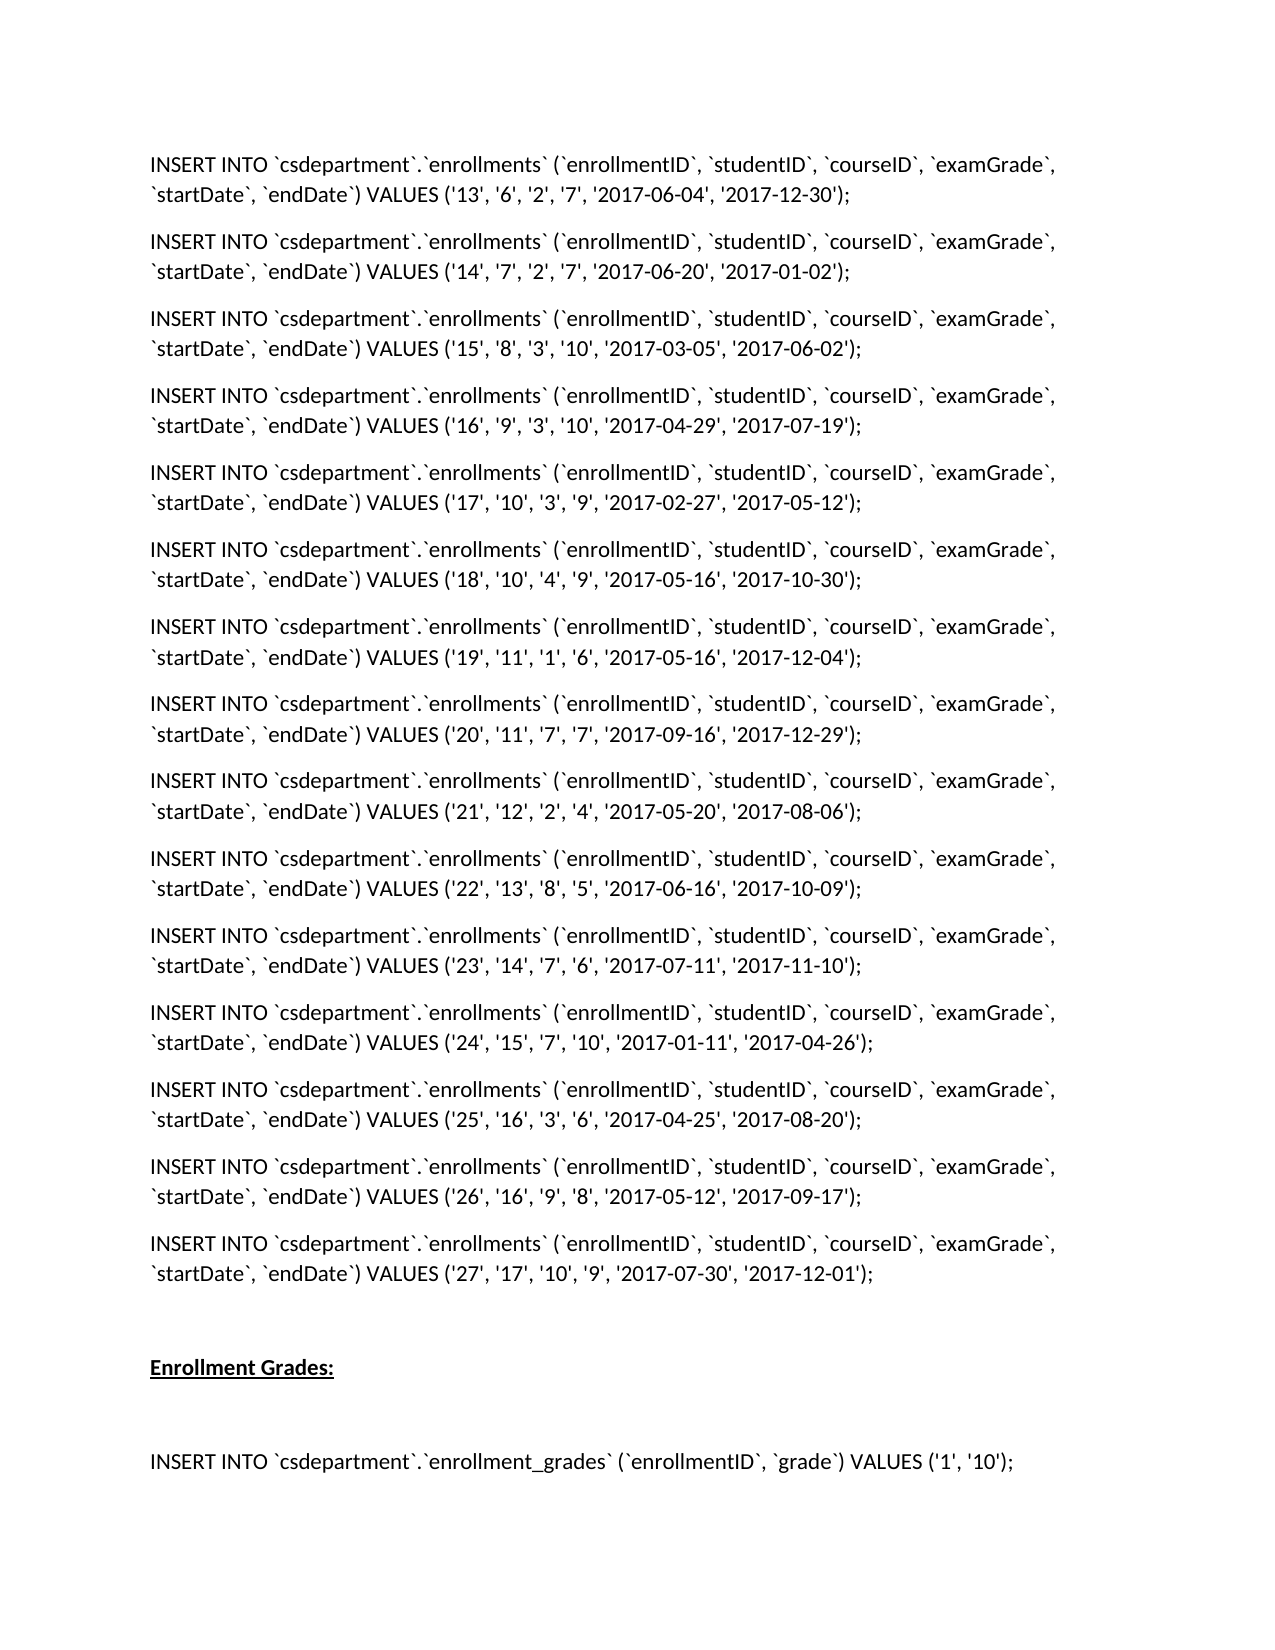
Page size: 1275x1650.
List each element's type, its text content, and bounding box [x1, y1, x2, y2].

text INSERT INTO `csdepartment`.`enrollments` (`enrollmentID`, `studentID`, `courseID`, `examGrade`, `startDate`, `endDate`) VALUES ('22', '13', '8', '5', '2017-06-16', '2017-10-09'); [150, 844, 1125, 902]
text INSERT INTO `csdepartment`.`enrollments` (`enrollmentID`, `studentID`, `courseID`, `examGrade`, `startDate`, `endDate`) VALUES ('21', '12', '2', '4', '2017-05-20', '2017-08-06'); [150, 767, 1125, 825]
text INSERT INTO `csdepartment`.`enrollments` (`enrollmentID`, `studentID`, `courseID`, `examGrade`, `startDate`, `endDate`) VALUES ('20', '11', '7', '7', '2017-09-16', '2017-12-29'); [150, 689, 1125, 748]
text INSERT INTO `csdepartment`.`enrollments` (`enrollmentID`, `studentID`, `courseID`, `examGrade`, `startDate`, `endDate`) VALUES ('23', '14', '7', '6', '2017-07-11', '2017-11-10'); [150, 921, 1125, 979]
text INSERT INTO `csdepartment`.`enrollments` (`enrollmentID`, `studentID`, `courseID`, `examGrade`, `startDate`, `endDate`) VALUES ('26', '16', '9', '8', '2017-05-12', '2017-09-17'); [150, 1152, 1125, 1210]
text INSERT INTO `csdepartment`.`enrollments` (`enrollmentID`, `studentID`, `courseID`, `examGrade`, `startDate`, `endDate`) VALUES ('24', '15', '7', '10', '2017-01-11', '2017-04-26'); [150, 998, 1125, 1056]
text INSERT INTO `csdepartment`.`enrollments` (`enrollmentID`, `studentID`, `courseID`, `examGrade`, `startDate`, `endDate`) VALUES ('17', '10', '3', '9', '2017-02-27', '2017-05-12'); [150, 458, 1125, 517]
text INSERT INTO `csdepartment`.`enrollments` (`enrollmentID`, `studentID`, `courseID`, `examGrade`, `startDate`, `endDate`) VALUES ('19', '11', '1', '6', '2017-05-16', '2017-12-04'); [150, 612, 1125, 671]
text INSERT INTO `csdepartment`.`enrollments` (`enrollmentID`, `studentID`, `courseID`, `examGrade`, `startDate`, `endDate`) VALUES ('13', '6', '2', '7', '2017-06-04', '2017-12-30'); [150, 150, 1125, 208]
text INSERT INTO `csdepartment`.`enrollments` (`enrollmentID`, `studentID`, `courseID`, `examGrade`, `startDate`, `endDate`) VALUES ('18', '10', '4', '9', '2017-05-16', '2017-10-30'); [150, 535, 1125, 594]
text INSERT INTO `csdepartment`.`enrollments` (`enrollmentID`, `studentID`, `courseID`, `examGrade`, `startDate`, `endDate`) VALUES ('14', '7', '2', '7', '2017-06-20', '2017-01-02'); [150, 227, 1125, 285]
text INSERT INTO `csdepartment`.`enrollments` (`enrollmentID`, `studentID`, `courseID`, `examGrade`, `startDate`, `endDate`) VALUES ('25', '16', '3', '6', '2017-04-25', '2017-08-20'); [150, 1075, 1125, 1133]
text INSERT INTO `csdepartment`.`enrollments` (`enrollmentID`, `studentID`, `courseID`, `examGrade`, `startDate`, `endDate`) VALUES ('16', '9', '3', '10', '2017-04-29', '2017-07-19'); [150, 381, 1125, 439]
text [150, 1447, 1125, 1475]
text INSERT INTO `csdepartment`.`enrollments` (`enrollmentID`, `studentID`, `courseID`, `examGrade`, `startDate`, `endDate`) VALUES ('15', '8', '3', '10', '2017-03-05', '2017-06-02'); [150, 304, 1125, 362]
text INSERT INTO `csdepartment`.`enrollments` (`enrollmentID`, `studentID`, `courseID`, `examGrade`, `startDate`, `endDate`) VALUES ('27', '17', '10', '9', '2017-07-30', '2017-12-01'); [150, 1229, 1125, 1287]
text Enrollment Grades: [150, 1353, 1125, 1381]
